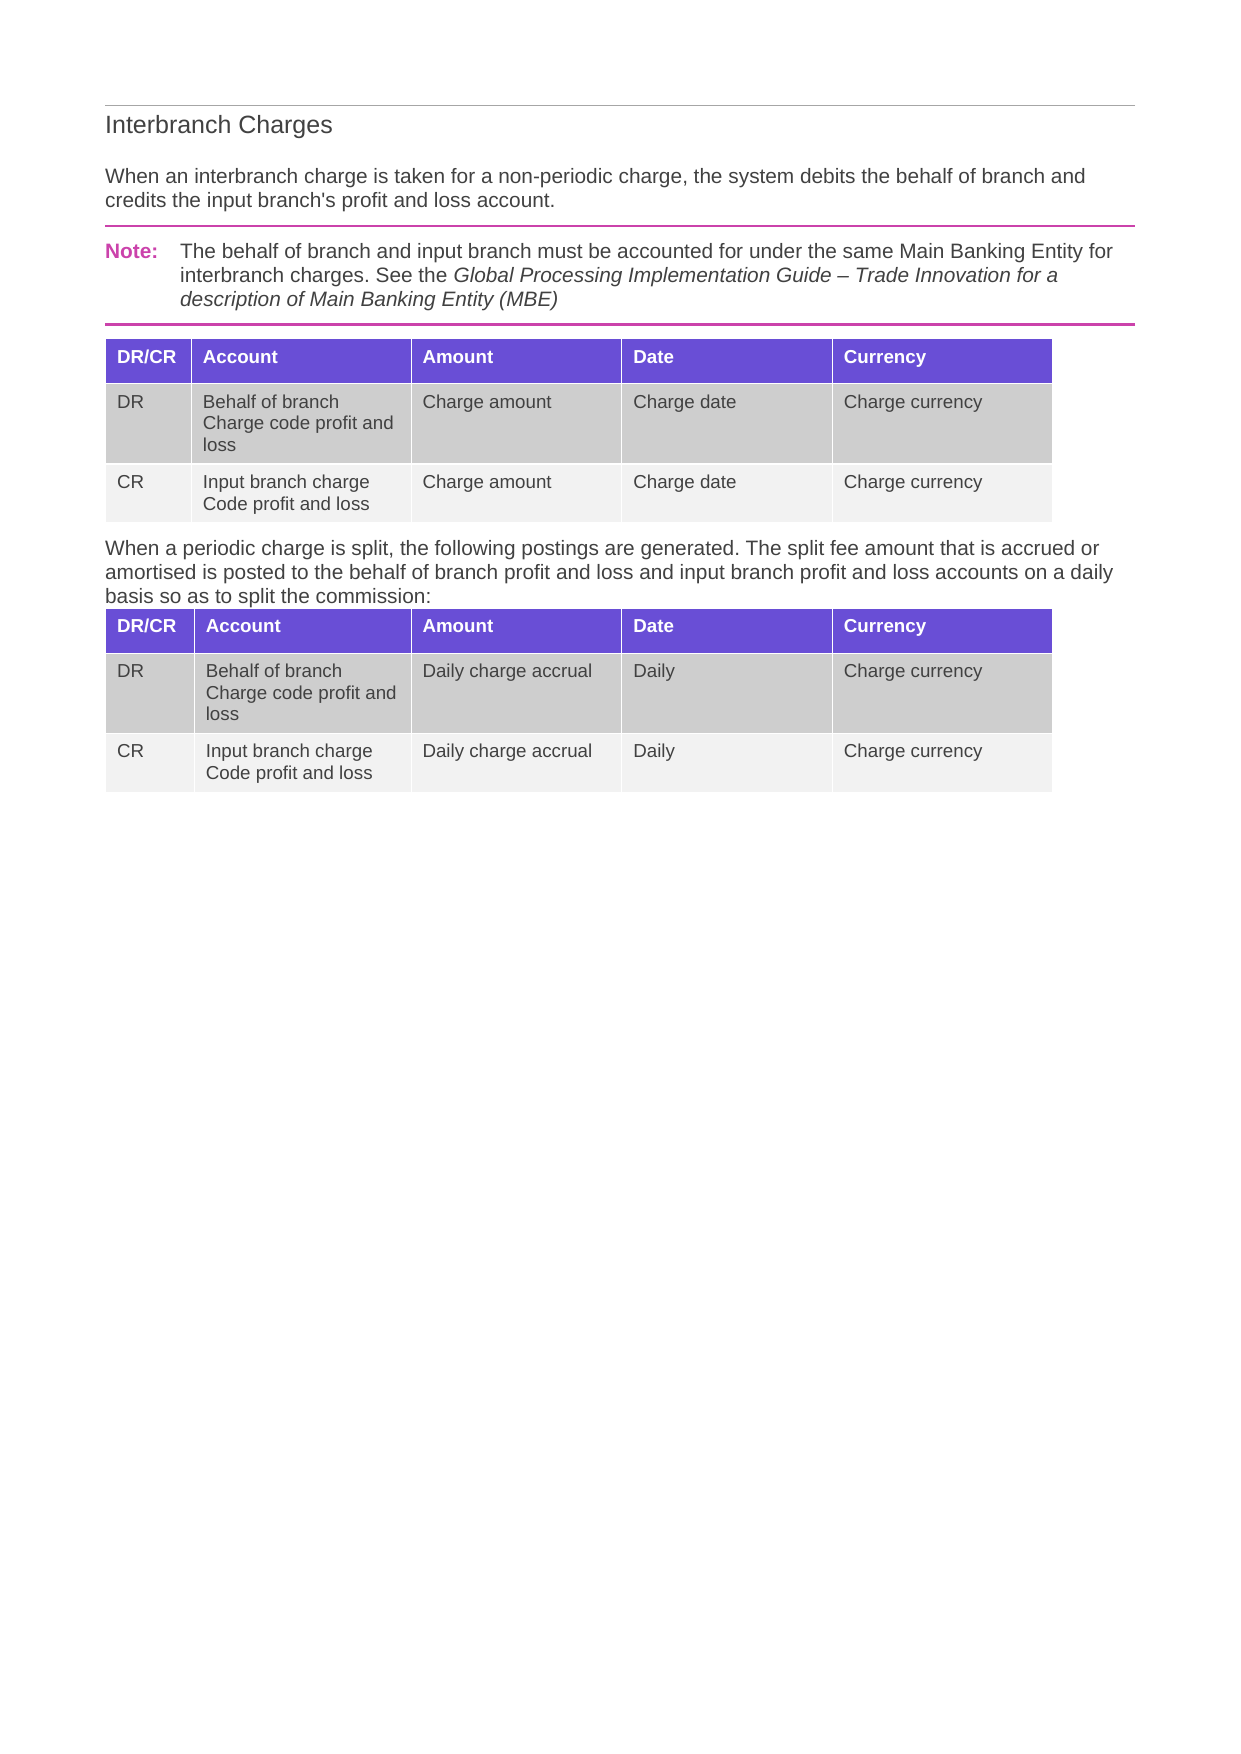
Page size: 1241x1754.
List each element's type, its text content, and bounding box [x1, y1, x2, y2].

table_cell Charge date [622, 384, 832, 463]
table_cell CR [106, 465, 191, 522]
table_header Currency [833, 609, 1052, 653]
subtitle Interbranch Charges [105, 110, 1135, 139]
table_cell CR [106, 734, 194, 792]
text The behalf of branch and input branch must be accounted for under the same Main Banking Entity for interbranch charges. See the Global Processing Implementation Guide – Trade Innovation for a description of Main Banking Entity (MBE) [105, 227, 1135, 323]
table_cell Charge currency [833, 734, 1052, 792]
table_header Account [195, 609, 411, 653]
table_header DR/CR [106, 339, 191, 383]
table_cell Charge date [622, 465, 832, 522]
table_cell Daily charge accrual [412, 734, 621, 792]
table_header Currency [833, 339, 1052, 383]
table_header Date [622, 339, 832, 383]
text When an interbranch charge is taken for a non-periodic charge, the system debits the behalf of branch and credits the input branch's profit and loss account. [105, 164, 1135, 212]
table_cell Charge currency [833, 384, 1052, 463]
table_cell Charge currency [833, 465, 1052, 522]
table_header DR/CR [106, 609, 194, 653]
table_cell Charge amount [412, 465, 621, 522]
table_header Amount [412, 339, 621, 383]
table_cell Daily [622, 734, 832, 792]
table_header Account [192, 339, 411, 383]
text When a periodic charge is split, the following postings are generated. The split fee amount that is accrued or amortised is posted to the behalf of branch profit and loss and input branch profit and loss accounts on a daily basis so as to split the commission: [105, 536, 1135, 608]
table_cell Daily charge accrual [412, 654, 621, 733]
table_cell Charge currency [833, 654, 1052, 733]
table_cell Daily [622, 654, 832, 733]
table_cell Charge amount [412, 384, 621, 463]
table_header Amount [412, 609, 621, 653]
table_cell Behalf of branch Charge code profit and loss [195, 654, 411, 733]
table_cell Input branch charge Code profit and loss [195, 734, 411, 792]
table_header Date [622, 609, 832, 653]
table_cell Behalf of branch Charge code profit and loss [192, 384, 411, 463]
table_cell DR [106, 384, 191, 463]
table_cell DR [106, 654, 194, 733]
table_cell Input branch charge Code profit and loss [192, 465, 411, 522]
